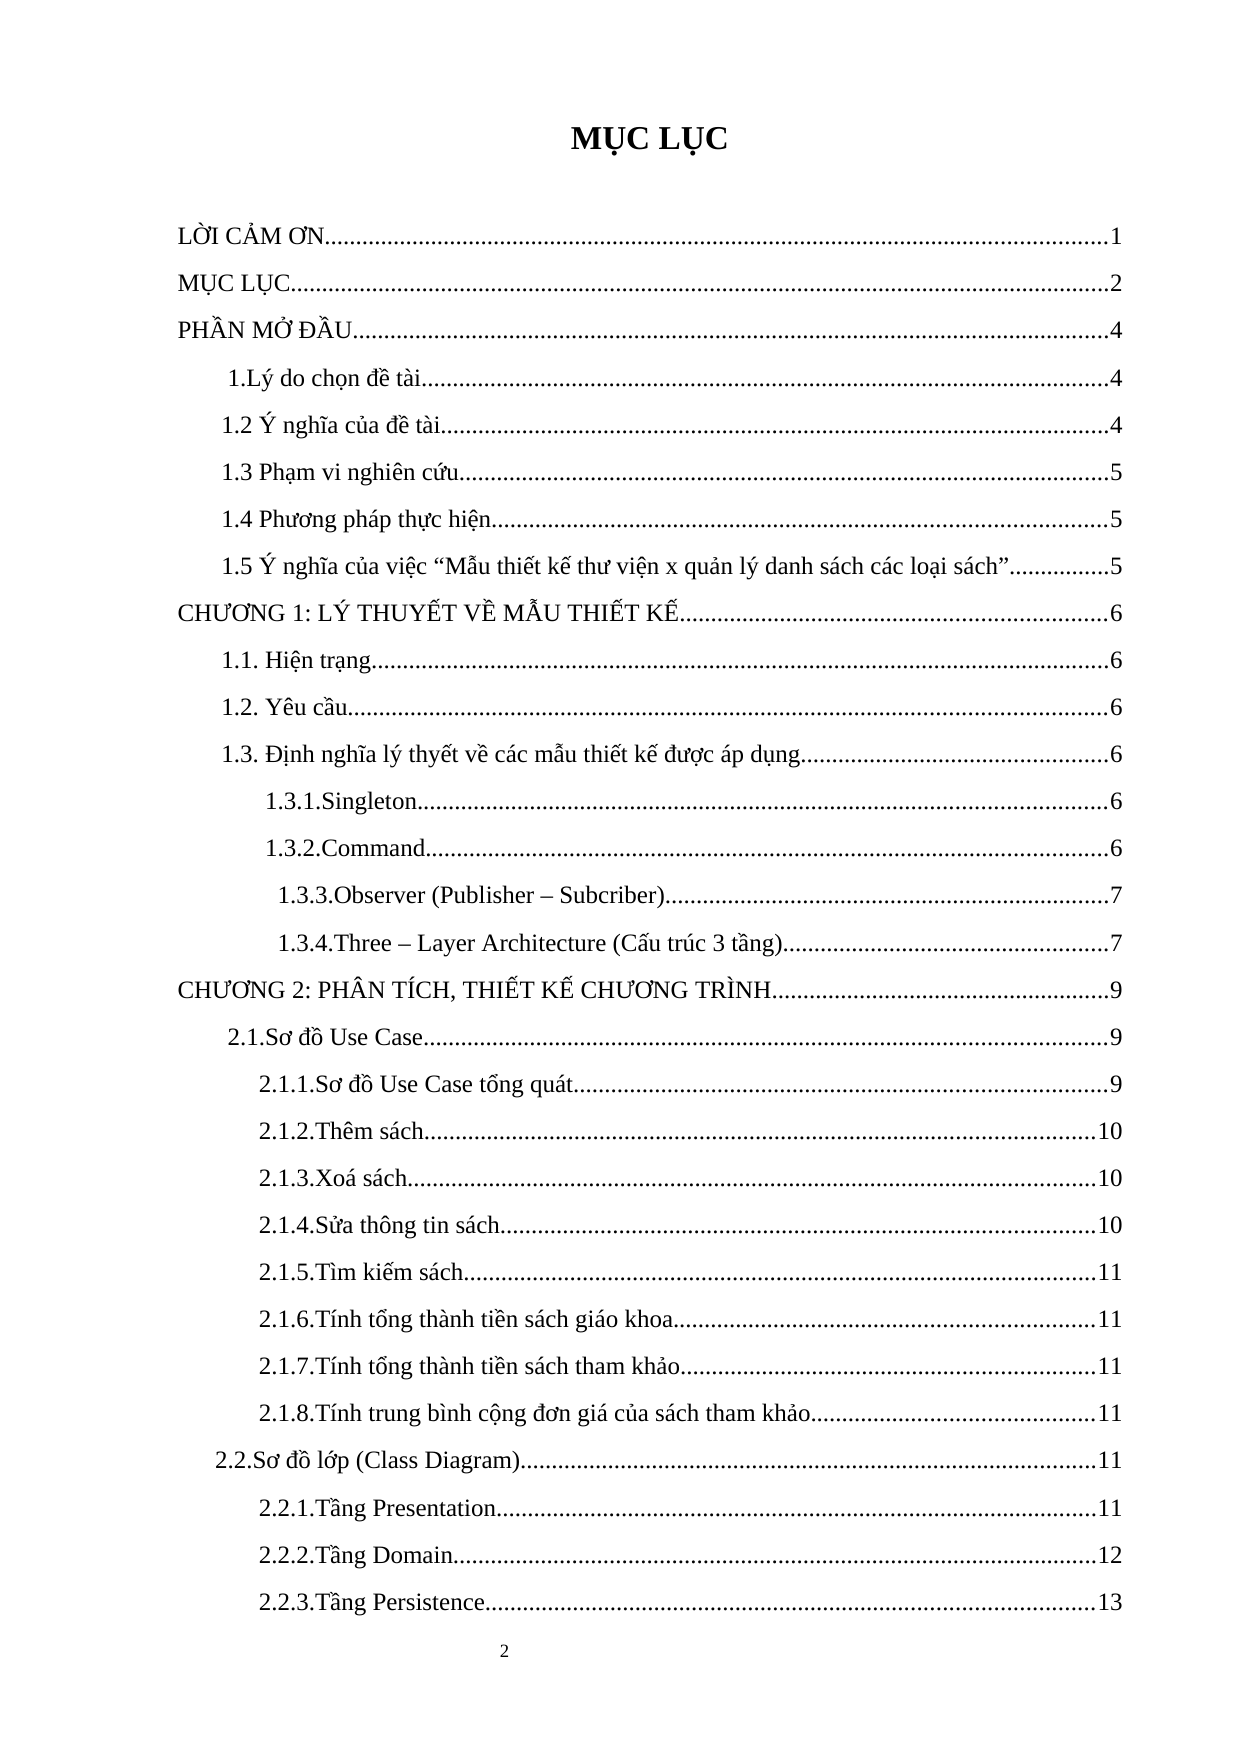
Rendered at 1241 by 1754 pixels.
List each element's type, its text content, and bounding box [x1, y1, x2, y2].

subtitle MỤC LỤC [177, 118, 1122, 157]
